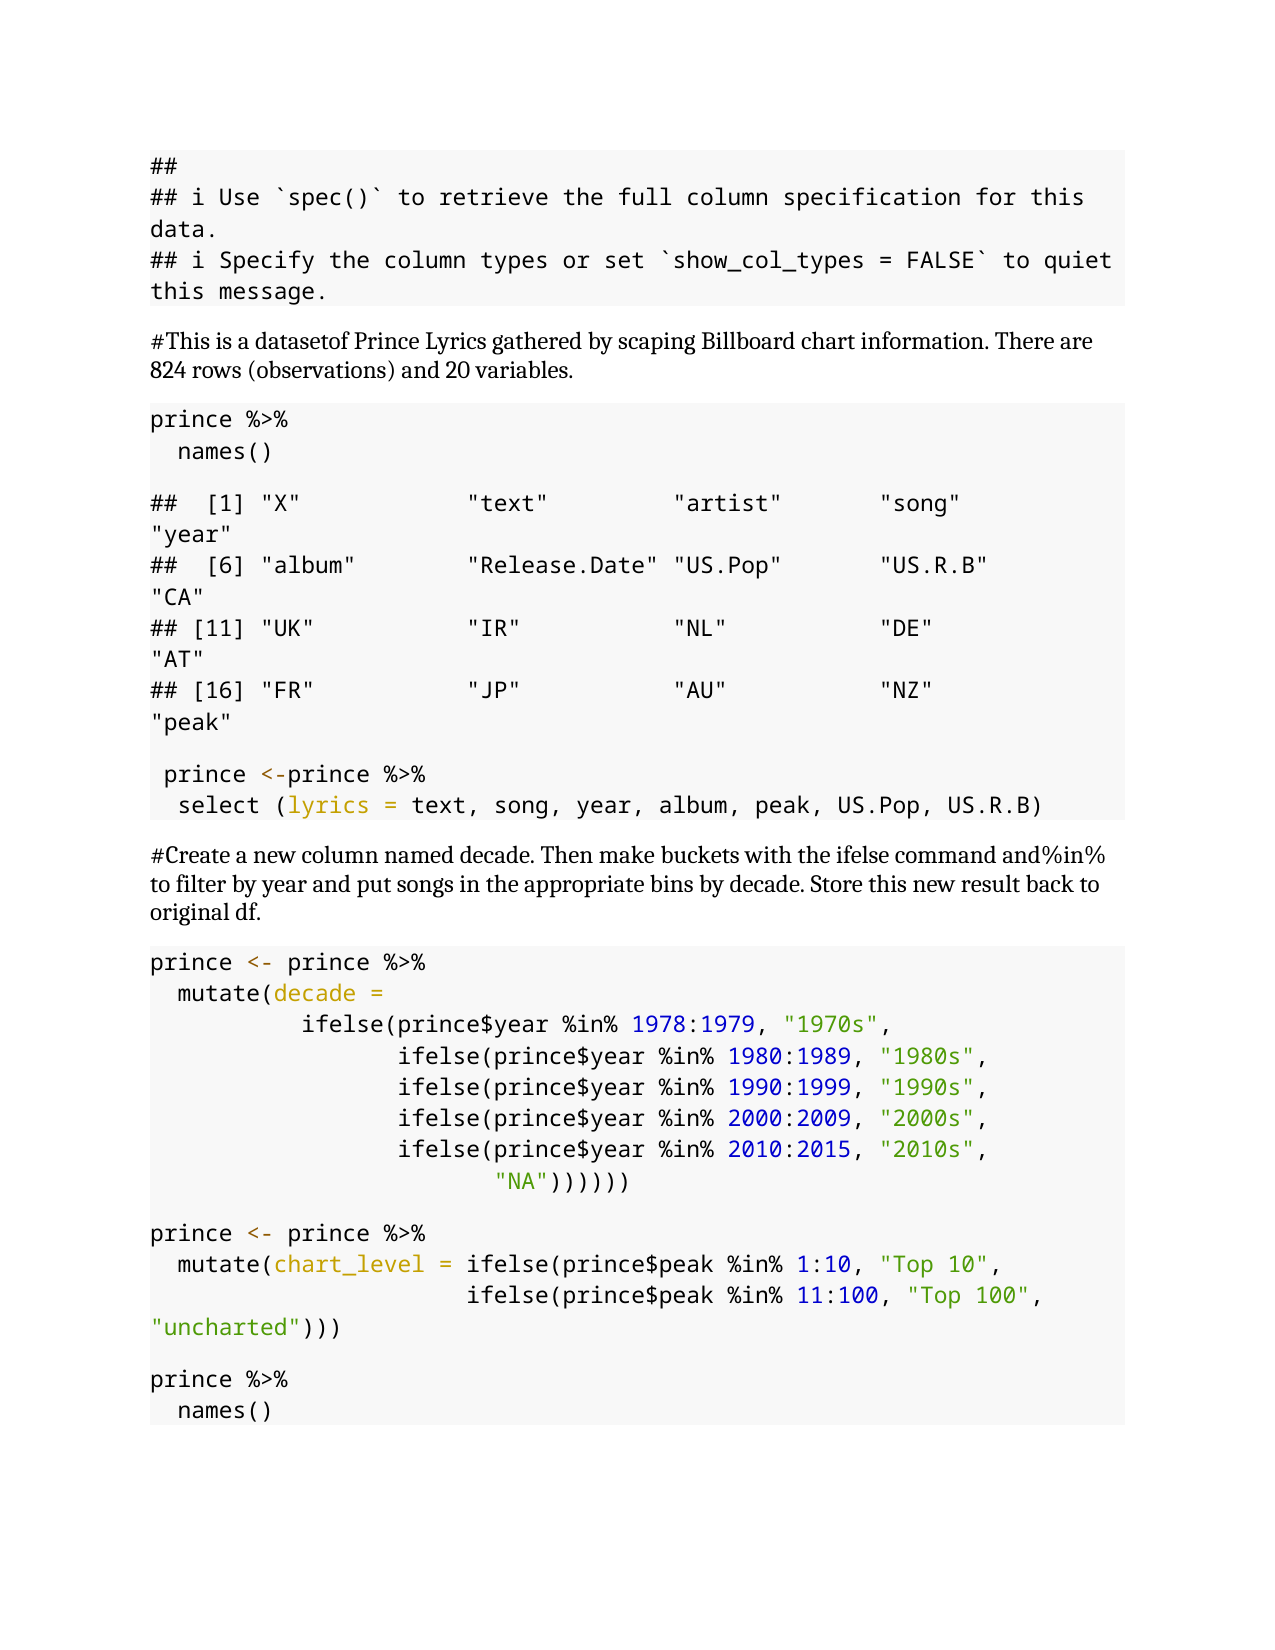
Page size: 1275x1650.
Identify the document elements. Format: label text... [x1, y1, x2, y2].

text prince %>% names() [150, 1362, 1125, 1425]
text #This is a datasetof Prince Lyrics gathered by scaping Billboard chart information. There are 824 rows (observations) and 20 variables. [150, 327, 1125, 384]
text prince <- prince %>% mutate(decade = ifelse(prince$year %in% 1978:1979, "1970s", ifelse(prince$year %in% 1980:1989, "1980s", ifelse(prince$year %in% 1990:1999, "1990s", ifelse(prince$year %in% 2000:2009, "2000s", ifelse(prince$year %in% 2010:2015, "2010s", "NA")))))) [150, 946, 1125, 1196]
text prince %>% names() [150, 403, 1125, 466]
text #Create a new column named decade. Then make buckets with the ifelse command and%in% to filter by year and put songs in the appropriate bins by decade. Store this new result back to original df. [150, 841, 1125, 927]
text ## [1] "X" "text" "artist" "song" "year" ## [6] "album" "Release.Date" "US.Pop" "US.R.B" "CA" ## [11] "UK" "IR" "NL" "DE" "AT" ## [16] "FR" "JP" "AU" "NZ" "peak" [150, 487, 1125, 737]
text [150, 150, 1125, 306]
text prince <-prince %>% select (lyrics = text, song, year, album, peak, US.Pop, US.R.B) [150, 757, 1125, 820]
text prince <- prince %>% mutate(chart_level = ifelse(prince$peak %in% 1:10, "Top 10", ifelse(prince$peak %in% 11:100, "Top 100", "uncharted"))) [342, 1217, 1125, 1342]
